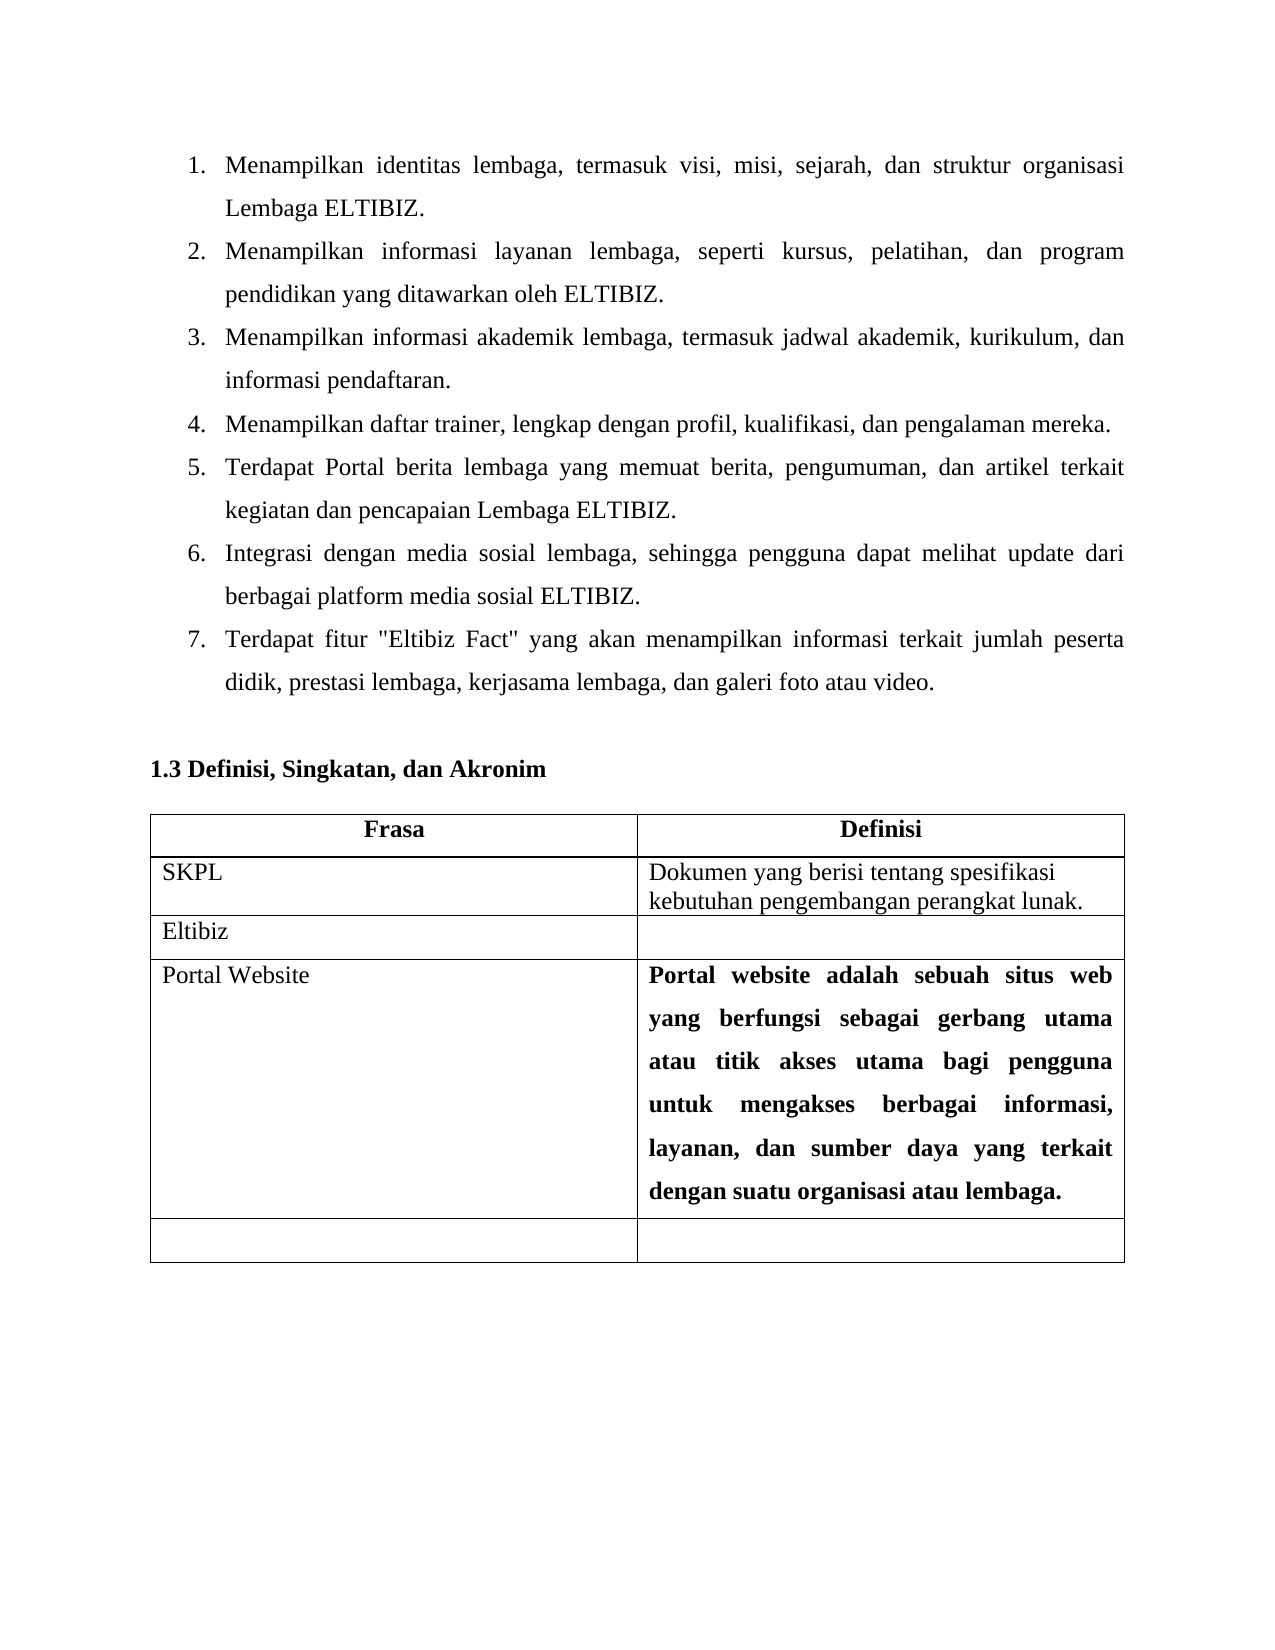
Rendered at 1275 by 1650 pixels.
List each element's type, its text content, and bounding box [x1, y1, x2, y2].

table_header Frasa [151, 815, 637, 856]
table_cell Portal website adalah sebuah situs web yang berfungsi sebagai gerbang utama atau titik akses utama bagi pengguna untuk mengakses berbagai informasi, layanan, dan sumber daya yang terkait dengan suatu organisasi atau lembaga. [638, 960, 1124, 1218]
list Menampilkan informasi akademik lembaga, termasuk jadwal akademik, kurikulum, dan informasi pendaftaran. [187, 322, 1125, 394]
table_cell [638, 1219, 1124, 1262]
list Menampilkan daftar trainer, lengkap dengan profil, kualifikasi, dan pengalaman mereka. [187, 409, 1125, 437]
list 1.3 Definisi, Singkatan, dan Akronim [150, 754, 1125, 782]
table_cell SKPL [151, 858, 637, 915]
table_cell Eltibiz [151, 916, 637, 959]
table_cell [151, 1219, 637, 1262]
table_cell [638, 916, 1124, 959]
list Terdapat Portal berita lembaga yang memuat berita, pengumuman, dan artikel terkait kegiatan dan pencapaian Lembaga ELTIBIZ. [187, 452, 1125, 524]
table_cell Dokumen yang berisi tentang spesifikasi kebutuhan pengembangan perangkat lunak. [638, 858, 1124, 915]
list Integrasi dengan media sosial lembaga, sehingga pengguna dapat melihat update dari berbagai platform media sosial ELTIBIZ. [187, 538, 1125, 610]
table_header Definisi [638, 815, 1124, 856]
list Terdapat fitur "Eltibiz Fact" yang akan menampilkan informasi terkait jumlah peserta didik, prestasi lembaga, kerjasama lembaga, dan galeri foto atau video. [187, 624, 1125, 696]
list Menampilkan identitas lembaga, termasuk visi, misi, sejarah, dan struktur organisasi Lembaga ELTIBIZ. [187, 150, 1125, 222]
list Menampilkan informasi layanan lembaga, seperti kursus, pelatihan, dan program pendidikan yang ditawarkan oleh ELTIBIZ. [187, 236, 1125, 308]
table_cell Portal Website [151, 960, 637, 1218]
